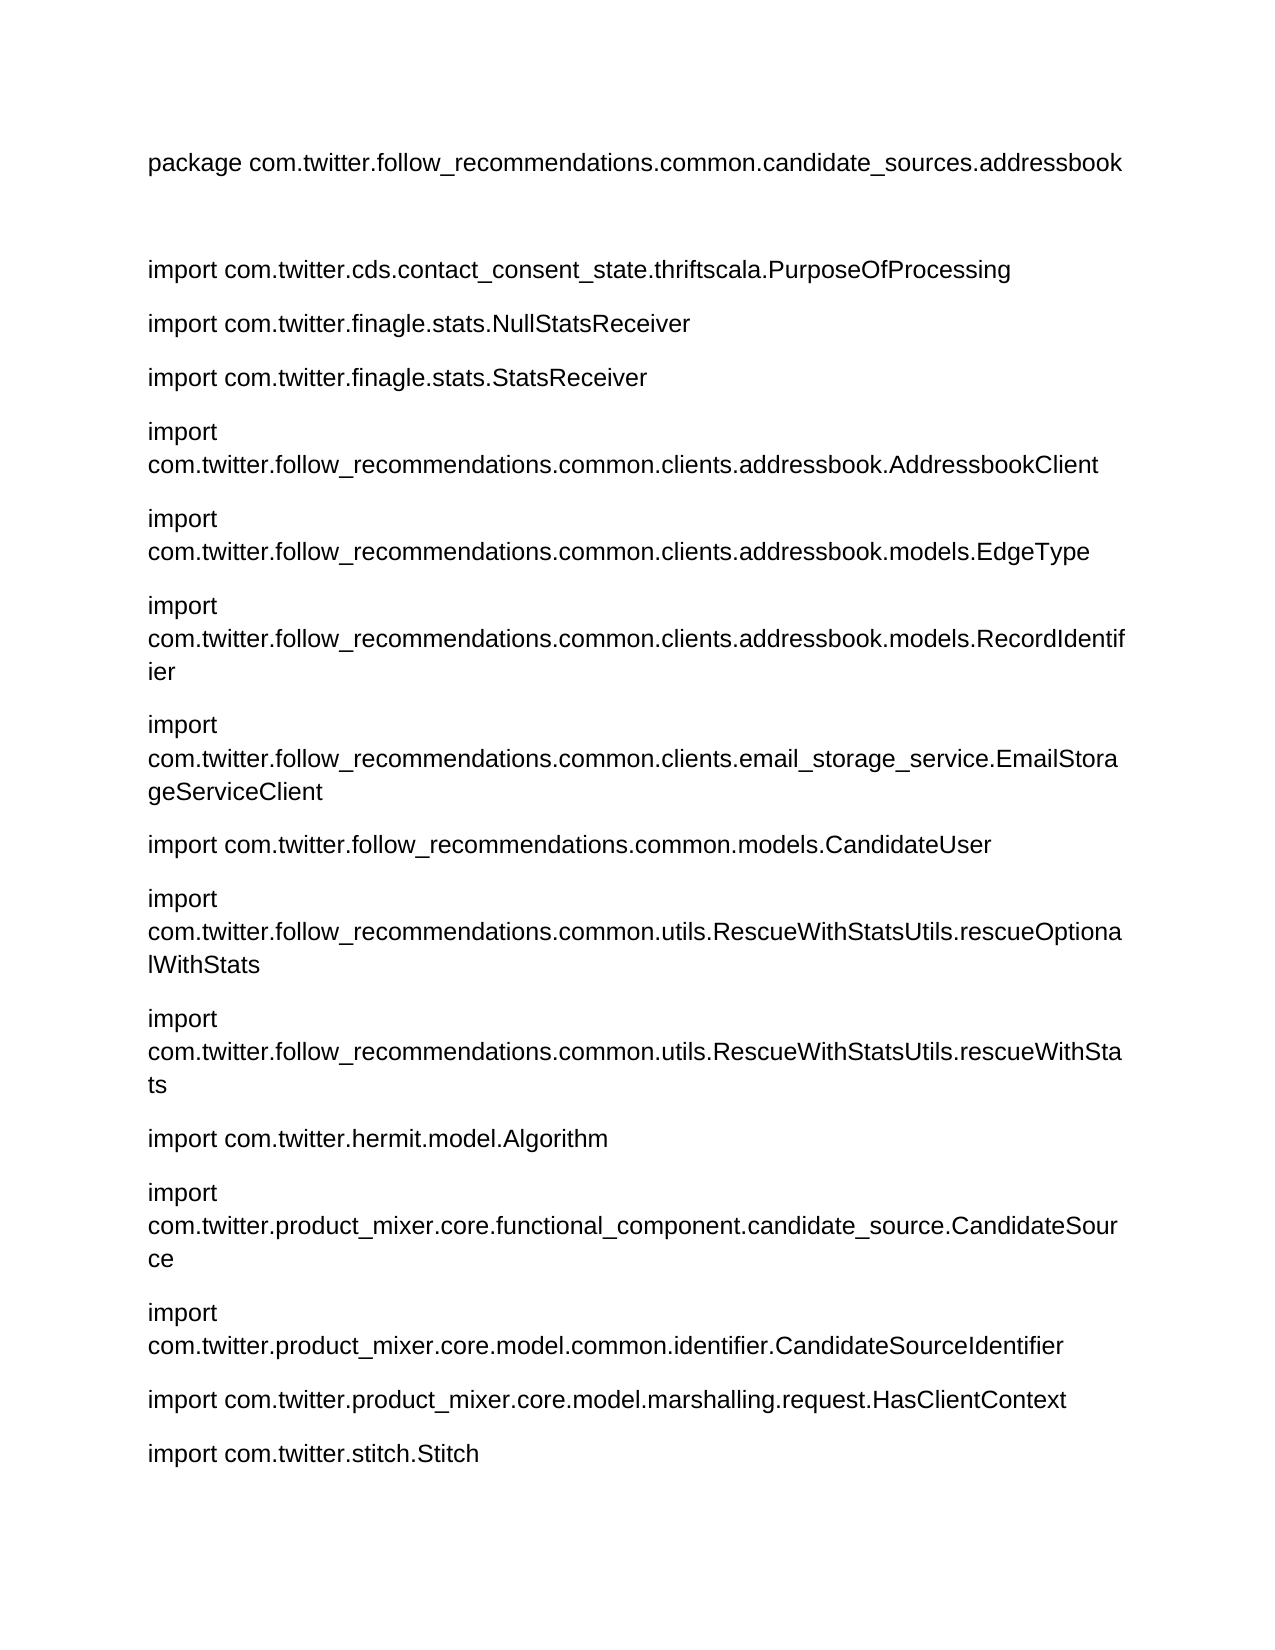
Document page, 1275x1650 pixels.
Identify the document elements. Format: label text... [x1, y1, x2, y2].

text import com.twitter.follow_recommendations.common.clients.addressbook.AddressbookClient [148, 417, 1127, 479]
text import com.twitter.follow_recommendations.common.clients.email_storage_service.EmailStorageServiceClient [148, 711, 1127, 805]
text import com.twitter.finagle.stats.StatsReceiver [148, 363, 1127, 392]
text package com.twitter.follow_recommendations.common.candidate_sources.addressbook [148, 148, 1127, 176]
text import com.twitter.follow_recommendations.common.models.CandidateUser [148, 830, 1127, 859]
text import com.twitter.follow_recommendations.common.clients.addressbook.models.RecordIdentifier [148, 591, 1127, 685]
text import com.twitter.follow_recommendations.common.clients.addressbook.models.EdgeType [148, 504, 1127, 566]
text import com.twitter.cds.contact_consent_state.thriftscala.PurposeOfProcessing [148, 255, 1127, 284]
text import com.twitter.stitch.Stitch [148, 1438, 1127, 1467]
text import com.twitter.product_mixer.core.functional_component.candidate_source.CandidateSource [148, 1178, 1127, 1273]
text import com.twitter.product_mixer.core.model.common.identifier.CandidateSourceIdentifier [148, 1298, 1127, 1359]
text import com.twitter.follow_recommendations.common.utils.RescueWithStatsUtils.rescueOptionalWithStats [148, 884, 1127, 979]
text import com.twitter.follow_recommendations.common.utils.RescueWithStatsUtils.rescueWithStats [148, 1004, 1127, 1099]
text import com.twitter.product_mixer.core.model.marshalling.request.HasClientContext [148, 1385, 1127, 1413]
text import com.twitter.hermit.model.Algorithm [148, 1124, 1127, 1153]
text import com.twitter.finagle.stats.NullStatsReceiver [148, 309, 1127, 338]
